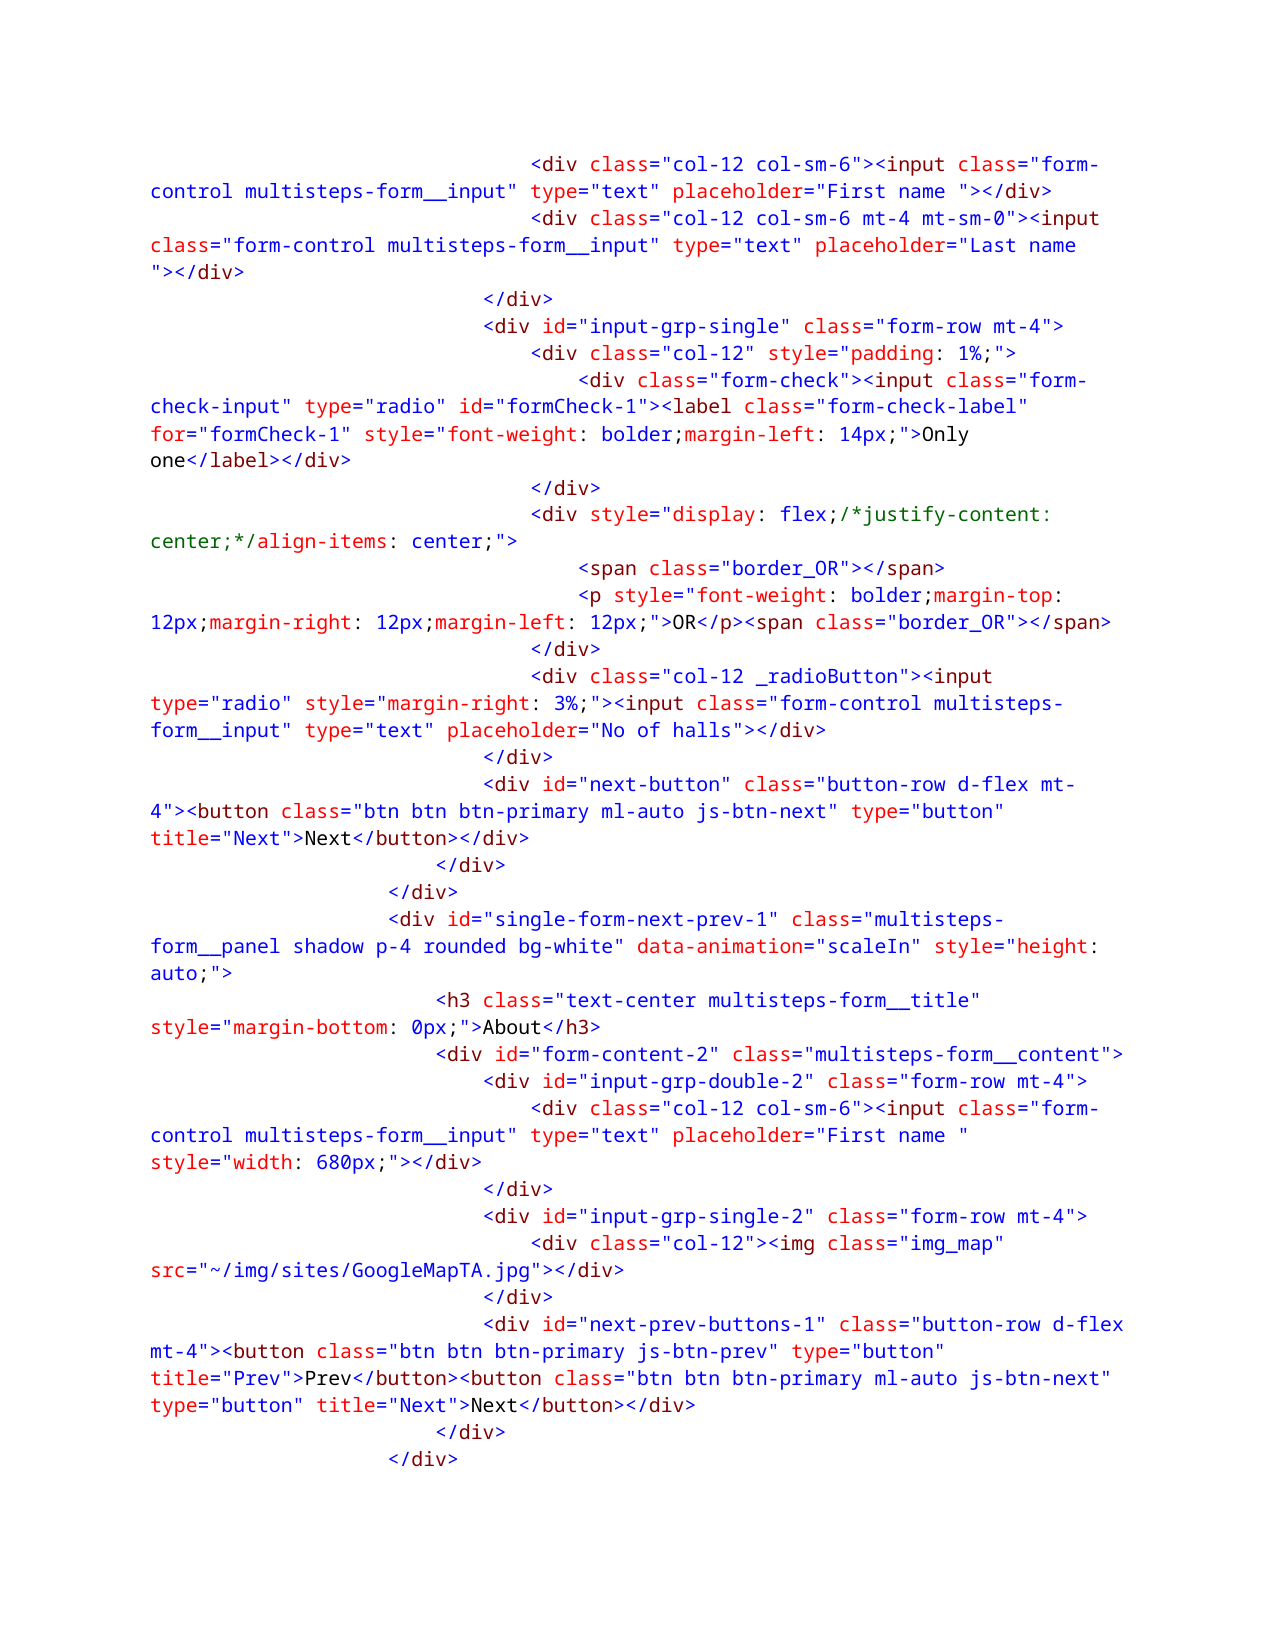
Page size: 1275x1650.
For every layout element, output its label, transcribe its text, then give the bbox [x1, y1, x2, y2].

text </div> [150, 636, 1125, 663]
text <div id="input-grp-single" class="form-row mt-4"> [150, 312, 1125, 339]
text <div class="col-12 _radioButton"><input type="radio" style="margin-right: 3%;"><input class="form-control multisteps-form__input" type="text" placeholder="No of halls"></div> [150, 663, 1125, 743]
text <div id="next-prev-buttons-1" class="button-row d-flex mt-4"><button class="btn btn btn-primary js-btn-prev" type="button" title="Prev">Prev</button><button class="btn btn btn-primary ml-auto js-btn-next" type="button" title="Next">Next</button></div> [150, 1310, 1125, 1418]
text </div> [150, 474, 1125, 501]
text <div style="display: flex;/*justify-content: center;*/align-items: center;"> [150, 501, 1125, 555]
text <div class="col-12 col-sm-6"><input class="form-control multisteps-form__input" type="text" placeholder="First name "></div> [150, 150, 1125, 204]
text </div> [150, 285, 1125, 312]
text </div> [150, 1445, 1125, 1472]
text </div> [150, 1418, 1125, 1445]
text </div> [150, 1283, 1125, 1310]
text <div class="form-check"><input class="form-check-input" type="radio" id="formCheck-1"><label class="form-check-label" for="formCheck-1" style="font-weight: bolder;margin-left: 14px;">Only one</label></div> [150, 366, 1125, 474]
text <div id="input-grp-single-2" class="form-row mt-4"> [150, 1202, 1125, 1229]
text <div class="col-12"><img class="img_map" src="~/img/sites/GoogleMapTA.jpg"></div> [150, 1229, 1125, 1283]
text <div class="col-12 col-sm-6 mt-4 mt-sm-0"><input class="form-control multisteps-form__input" type="text" placeholder="Last name "></div> [150, 204, 1125, 285]
text <div id="single-form-next-prev-1" class="multisteps-form__panel shadow p-4 rounded bg-white" data-animation="scaleIn" style="height: auto;"> [150, 905, 1125, 986]
text </div> [150, 851, 1125, 878]
text <span class="border_OR"></span> [150, 555, 1125, 582]
text <div class="col-12 col-sm-6"><input class="form-control multisteps-form__input" type="text" placeholder="First name " style="width: 680px;"></div> [150, 1094, 1125, 1175]
text <p style="font-weight: bolder;margin-top: 12px;margin-right: 12px;margin-left: 12px;">OR</p><span class="border_OR"></span> [150, 582, 1125, 636]
text </div> [150, 1175, 1125, 1202]
text </div> [150, 878, 1125, 905]
text <div class="col-12" style="padding: 1%;"> [150, 339, 1125, 366]
text <div id="input-grp-double-2" class="form-row mt-4"> [150, 1067, 1125, 1094]
text <h3 class="text-center multisteps-form__title" style="margin-bottom: 0px;">About</h3> [150, 986, 1125, 1040]
text <div id="next-button" class="button-row d-flex mt-4"><button class="btn btn btn-primary ml-auto js-btn-next" type="button" title="Next">Next</button></div> [150, 771, 1125, 851]
text </div> [150, 743, 1125, 771]
text <div id="form-content-2" class="multisteps-form__content"> [150, 1040, 1125, 1067]
